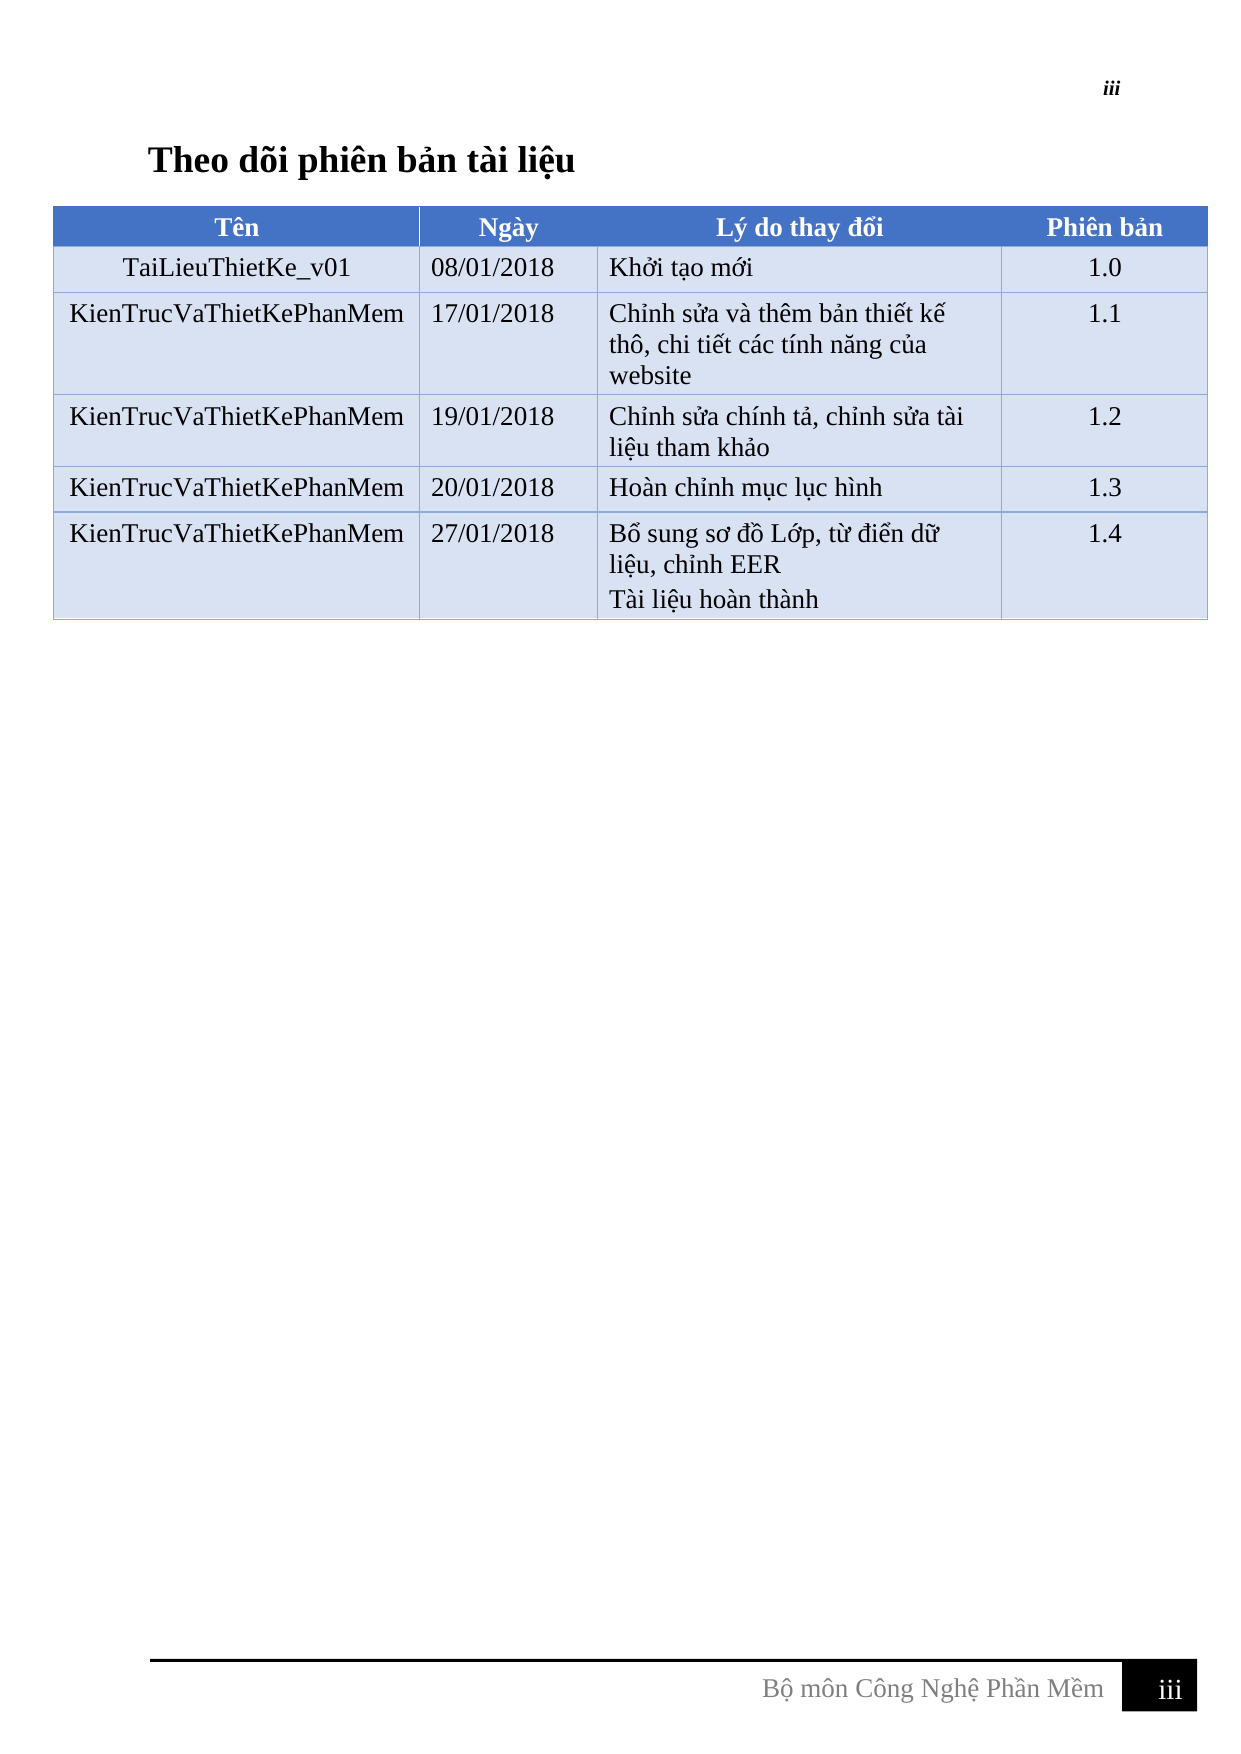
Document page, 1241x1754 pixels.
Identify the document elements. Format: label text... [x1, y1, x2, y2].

table_header Lý do thay đổi [598, 207, 1002, 246]
table_cell 17/01/2018 [420, 293, 597, 394]
table_cell Chỉnh sửa chính tả, chỉnh sửa tài liệu tham khảo [598, 395, 1001, 466]
table_cell TaiLieuThietKe_v01 [54, 247, 419, 292]
table_cell Chỉnh sửa và thêm bản thiết kế thô, chi tiết các tính năng của website [598, 293, 1001, 394]
table_cell 1.2 [1002, 395, 1207, 466]
table_cell KienTrucVaThietKePhanMem [54, 513, 419, 618]
table_cell KienTrucVaThietKePhanMem [54, 395, 419, 466]
table_cell Bổ sung sơ đồ Lớp, từ điển dữ liệu, chỉnh EER Tài liệu hoàn thành [598, 513, 1001, 618]
table_cell KienTrucVaThietKePhanMem [54, 467, 419, 511]
table_cell 19/01/2018 [420, 395, 597, 466]
table_header Ngày [420, 207, 598, 246]
table_cell 27/01/2018 [420, 513, 597, 618]
table_cell 1.1 [1002, 293, 1207, 394]
table_cell 1.3 [1002, 467, 1207, 511]
table_header Phiên bản [1002, 207, 1207, 246]
table_header Tên [54, 207, 419, 246]
text Theo dõi phiên bản tài liệu [148, 137, 1122, 181]
table_cell KienTrucVaThietKePhanMem [54, 293, 419, 394]
table_cell Hoàn chỉnh mục lục hình [598, 467, 1001, 511]
table_cell 1.0 [1002, 247, 1207, 292]
table_cell 1.4 [1002, 513, 1207, 618]
table_cell 20/01/2018 [420, 467, 597, 511]
table_cell 08/01/2018 [420, 247, 597, 292]
table_cell Khởi tạo mới [598, 247, 1001, 292]
